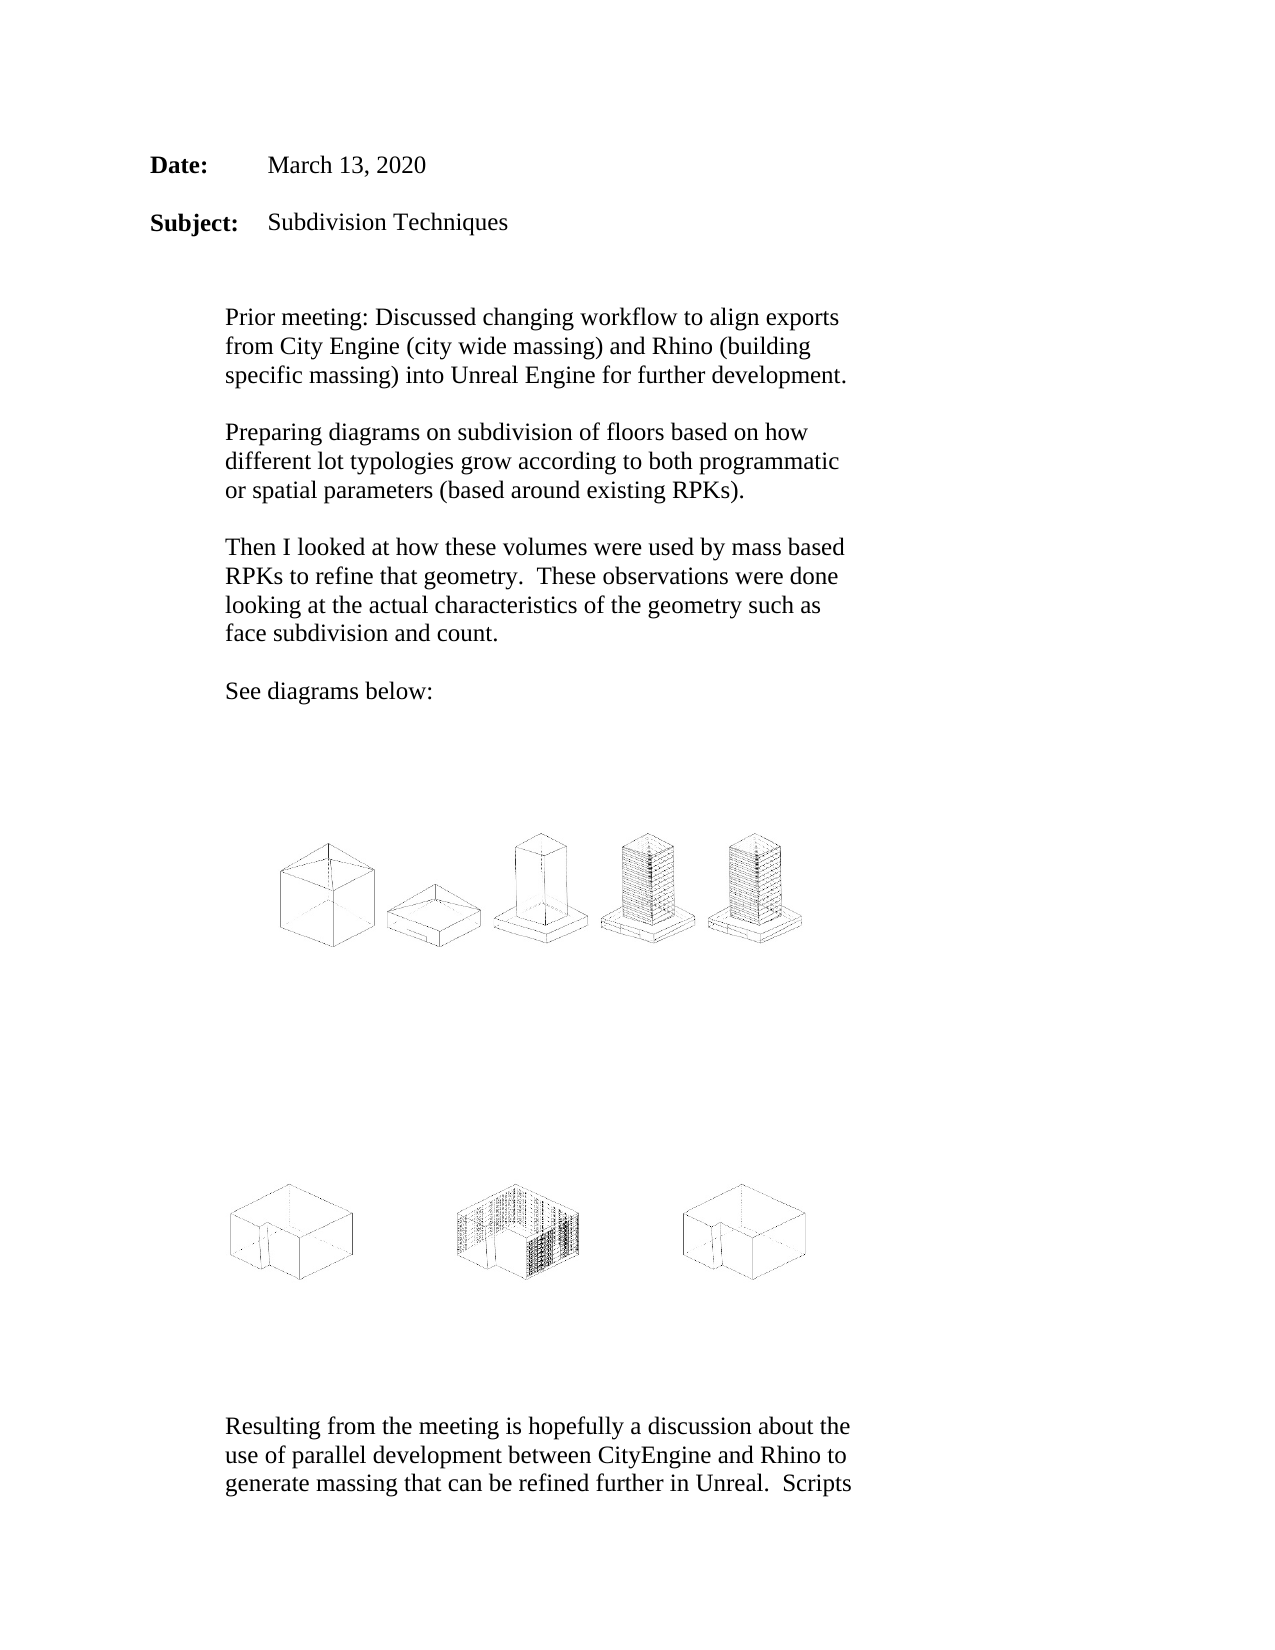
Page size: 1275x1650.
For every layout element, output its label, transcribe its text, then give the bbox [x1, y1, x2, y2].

table_header Date: Subject: [150, 150, 267, 237]
table_header March 13, 2020 Subdivision Techniques [267, 150, 853, 237]
picture [225, 733, 843, 1383]
